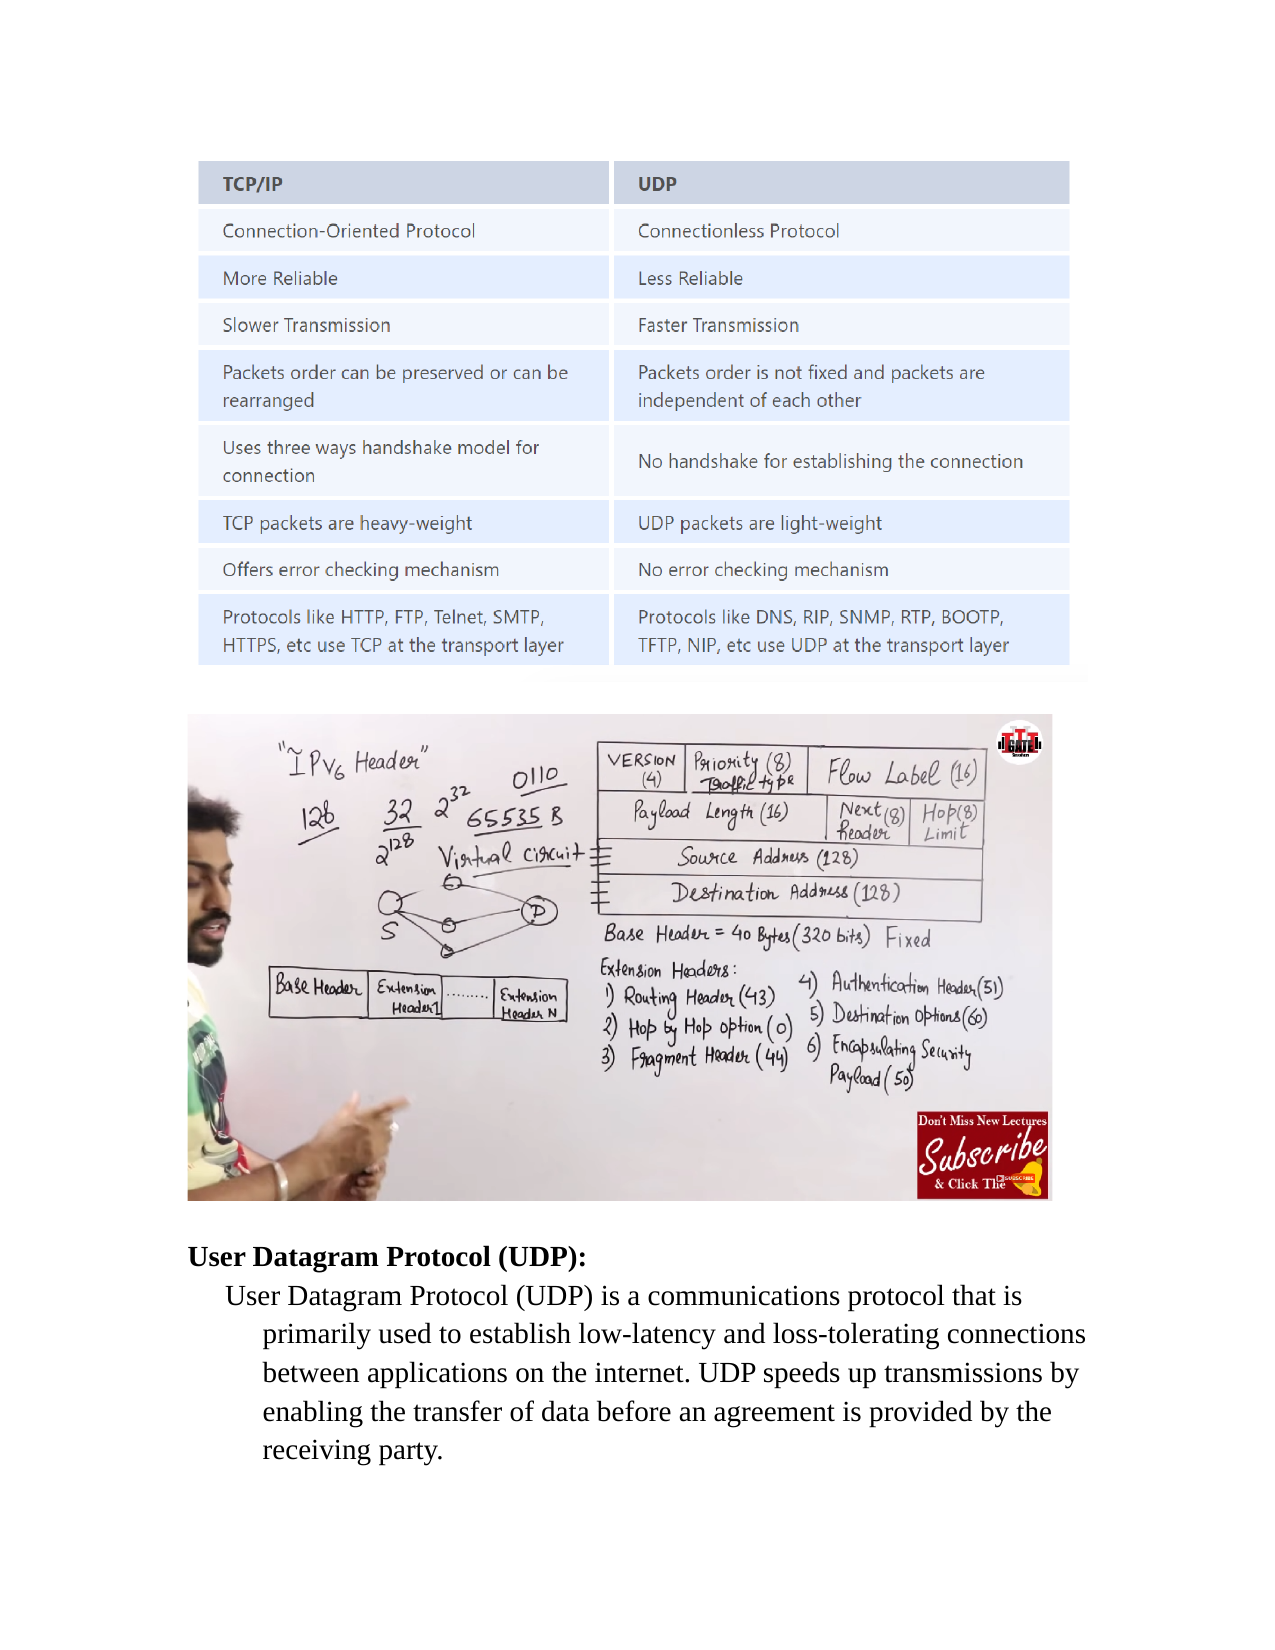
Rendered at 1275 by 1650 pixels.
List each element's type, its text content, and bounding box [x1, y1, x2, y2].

text User Datagram Protocol (UDP) is a communications protocol that is primarily used to establish low-latency and loss-tolerating connections between applications on the internet. UDP speeds up transmissions by enabling the transfer of data before an agreement is provided by the receiving party. [225, 1278, 1087, 1466]
picture [187, 714, 1053, 1201]
text User Datagram Protocol (UDP): [187, 1239, 1087, 1273]
picture [187, 150, 1088, 682]
